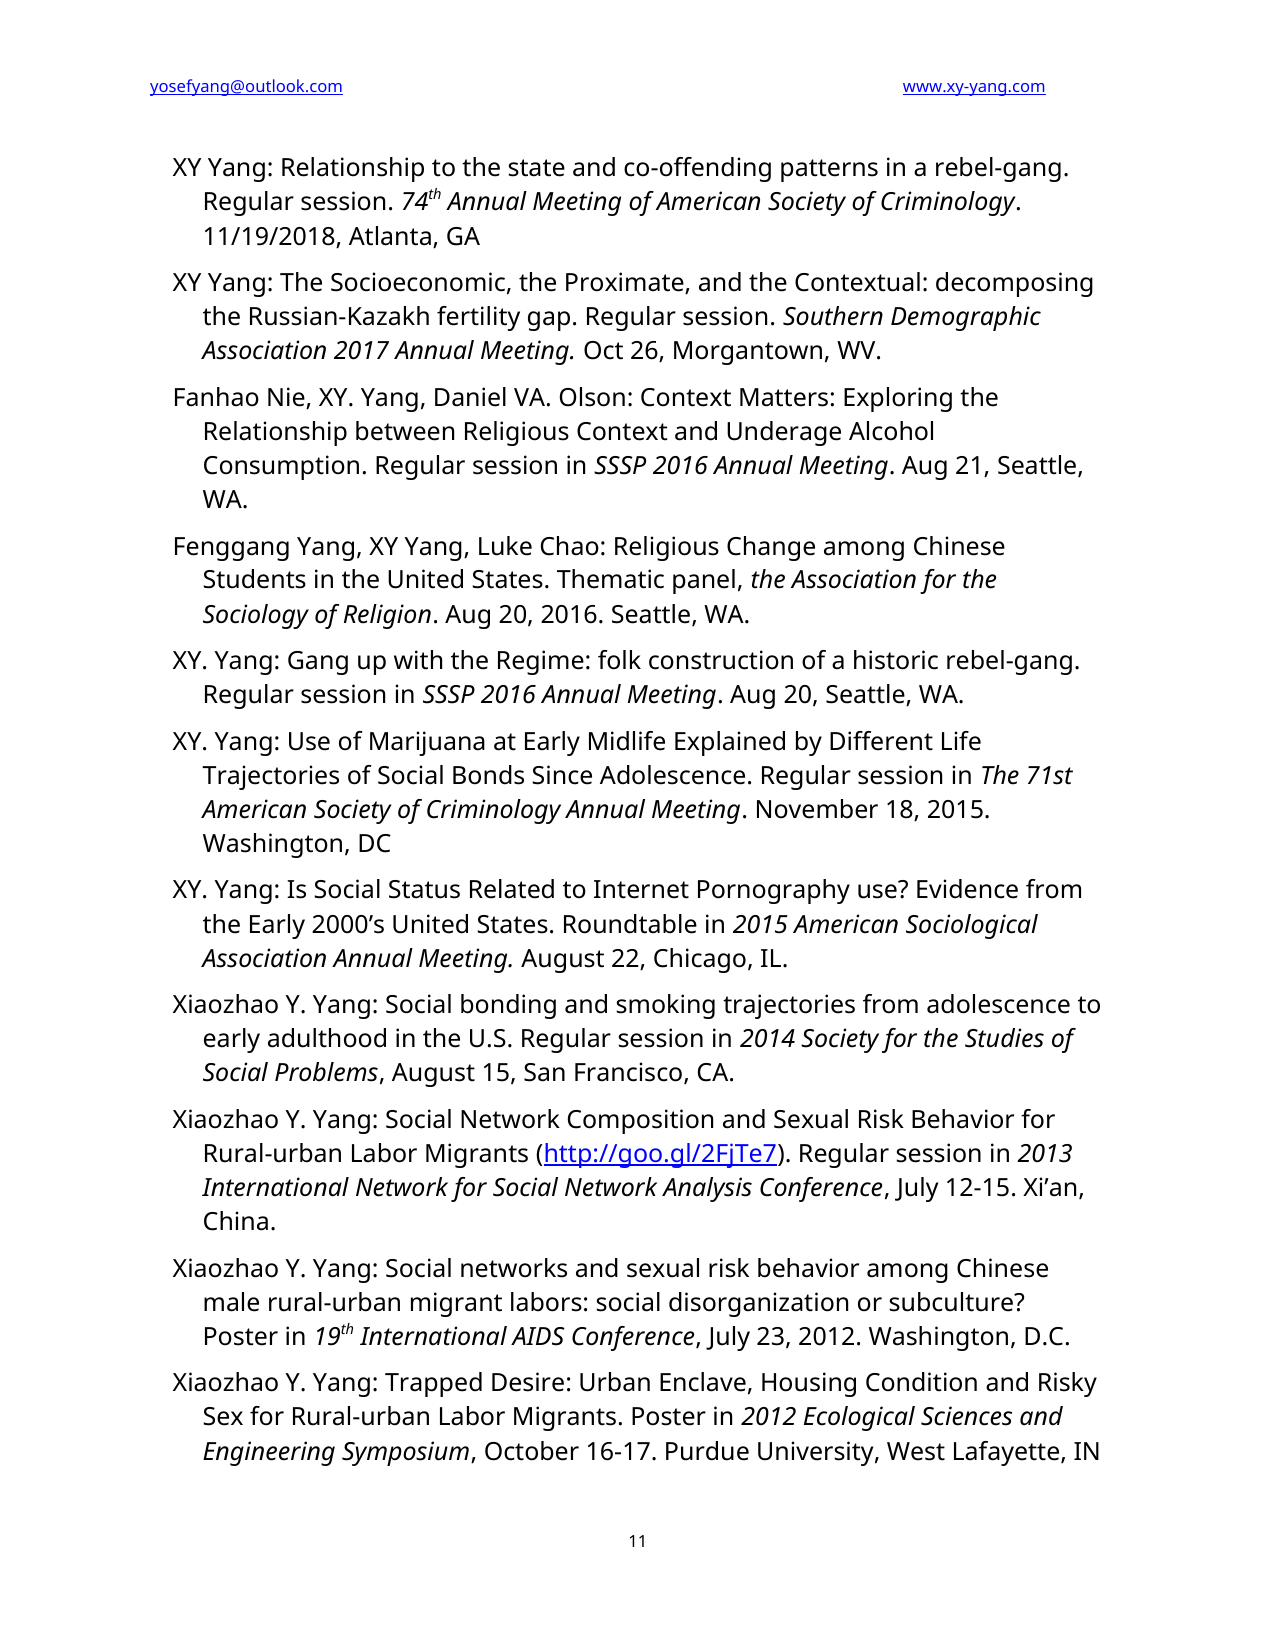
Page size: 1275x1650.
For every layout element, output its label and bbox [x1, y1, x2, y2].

table_cell [161, 150, 1116, 1480]
